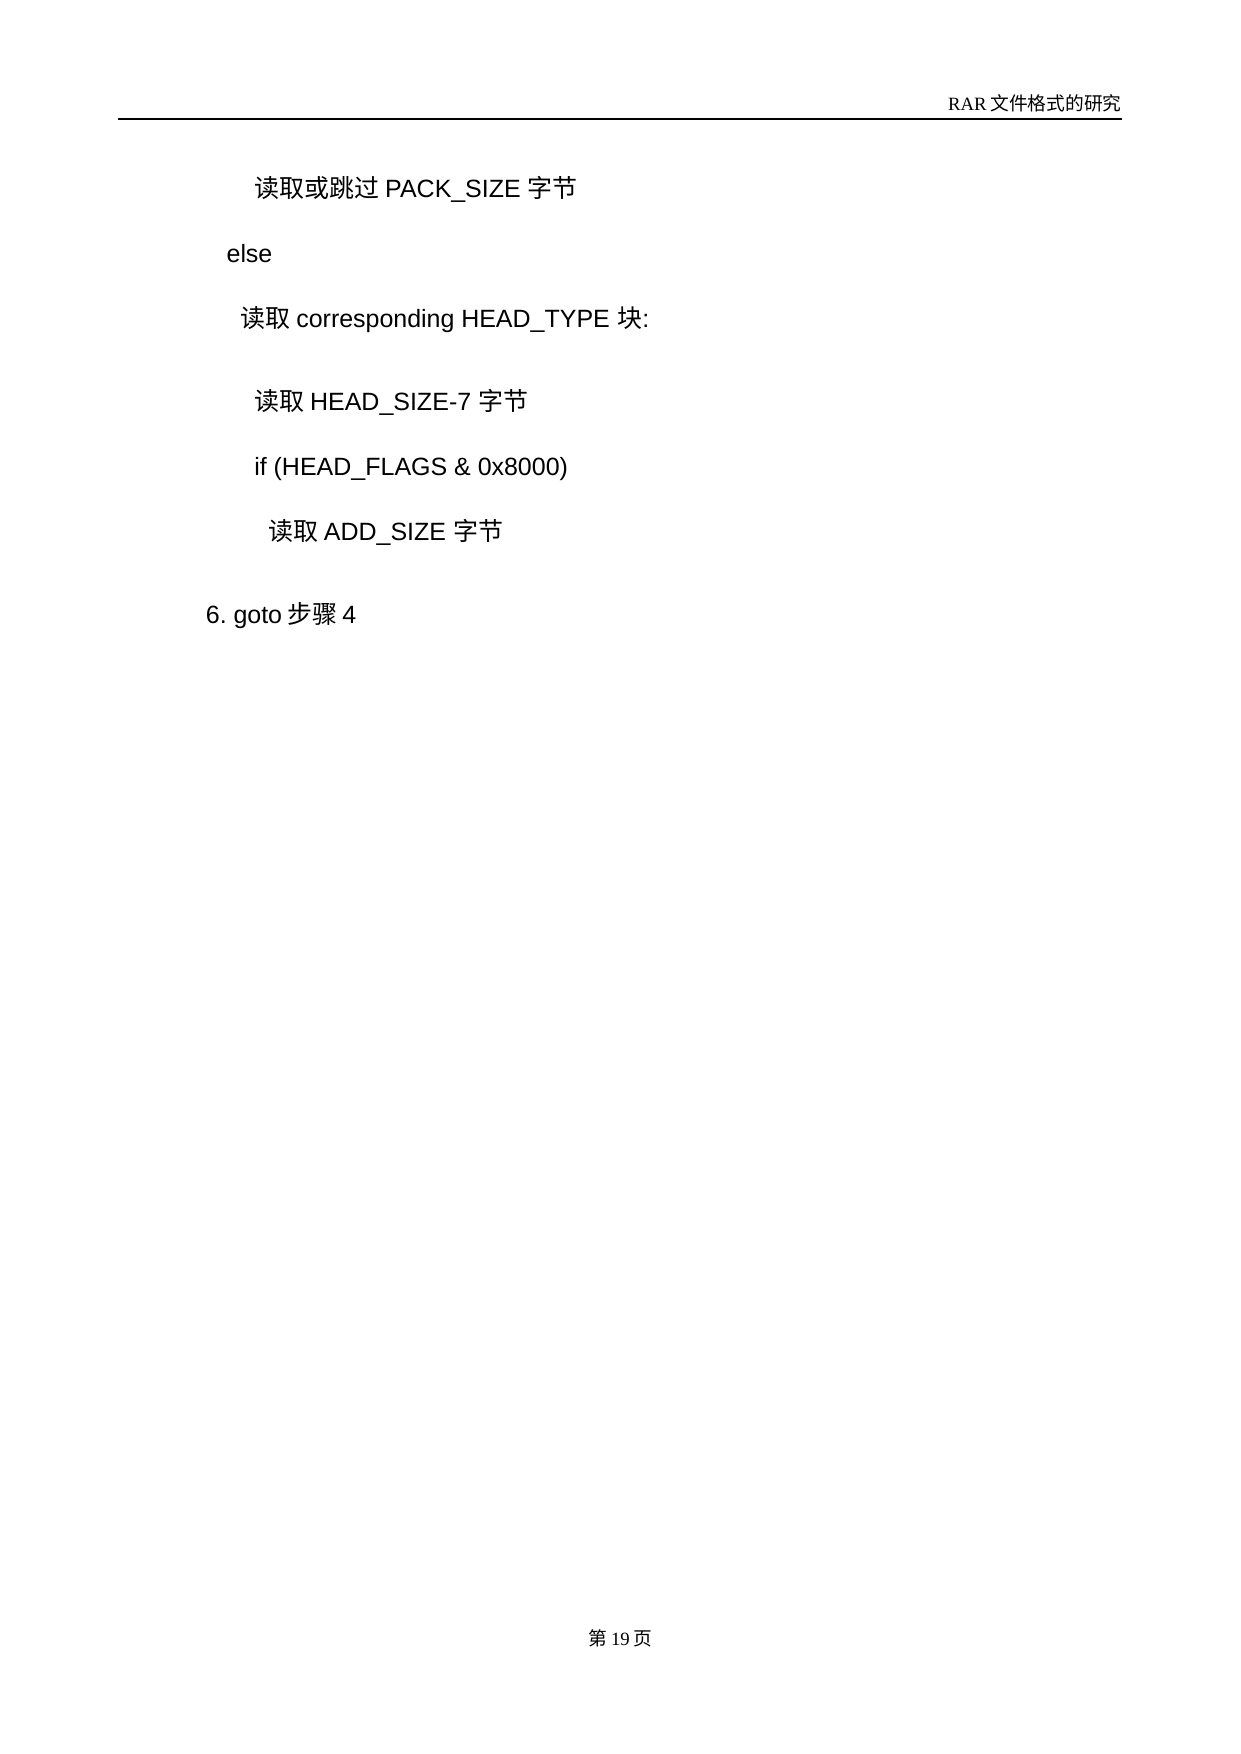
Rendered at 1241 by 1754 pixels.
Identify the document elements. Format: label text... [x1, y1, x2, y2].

text if (HEAD_FLAGS & 0x8000) [162, 451, 1122, 483]
text 读取或跳过 PACK_SIZE 字节 [162, 154, 1122, 219]
text 读取 corresponding HEAD_TYPE 块: [162, 284, 1122, 349]
text 6. goto步骤4 [162, 581, 1122, 646]
text 读取 HEAD_SIZE-7 字节 [162, 367, 1122, 432]
text 读取 ADD_SIZE 字节 [162, 497, 1122, 562]
text else [162, 237, 1122, 270]
